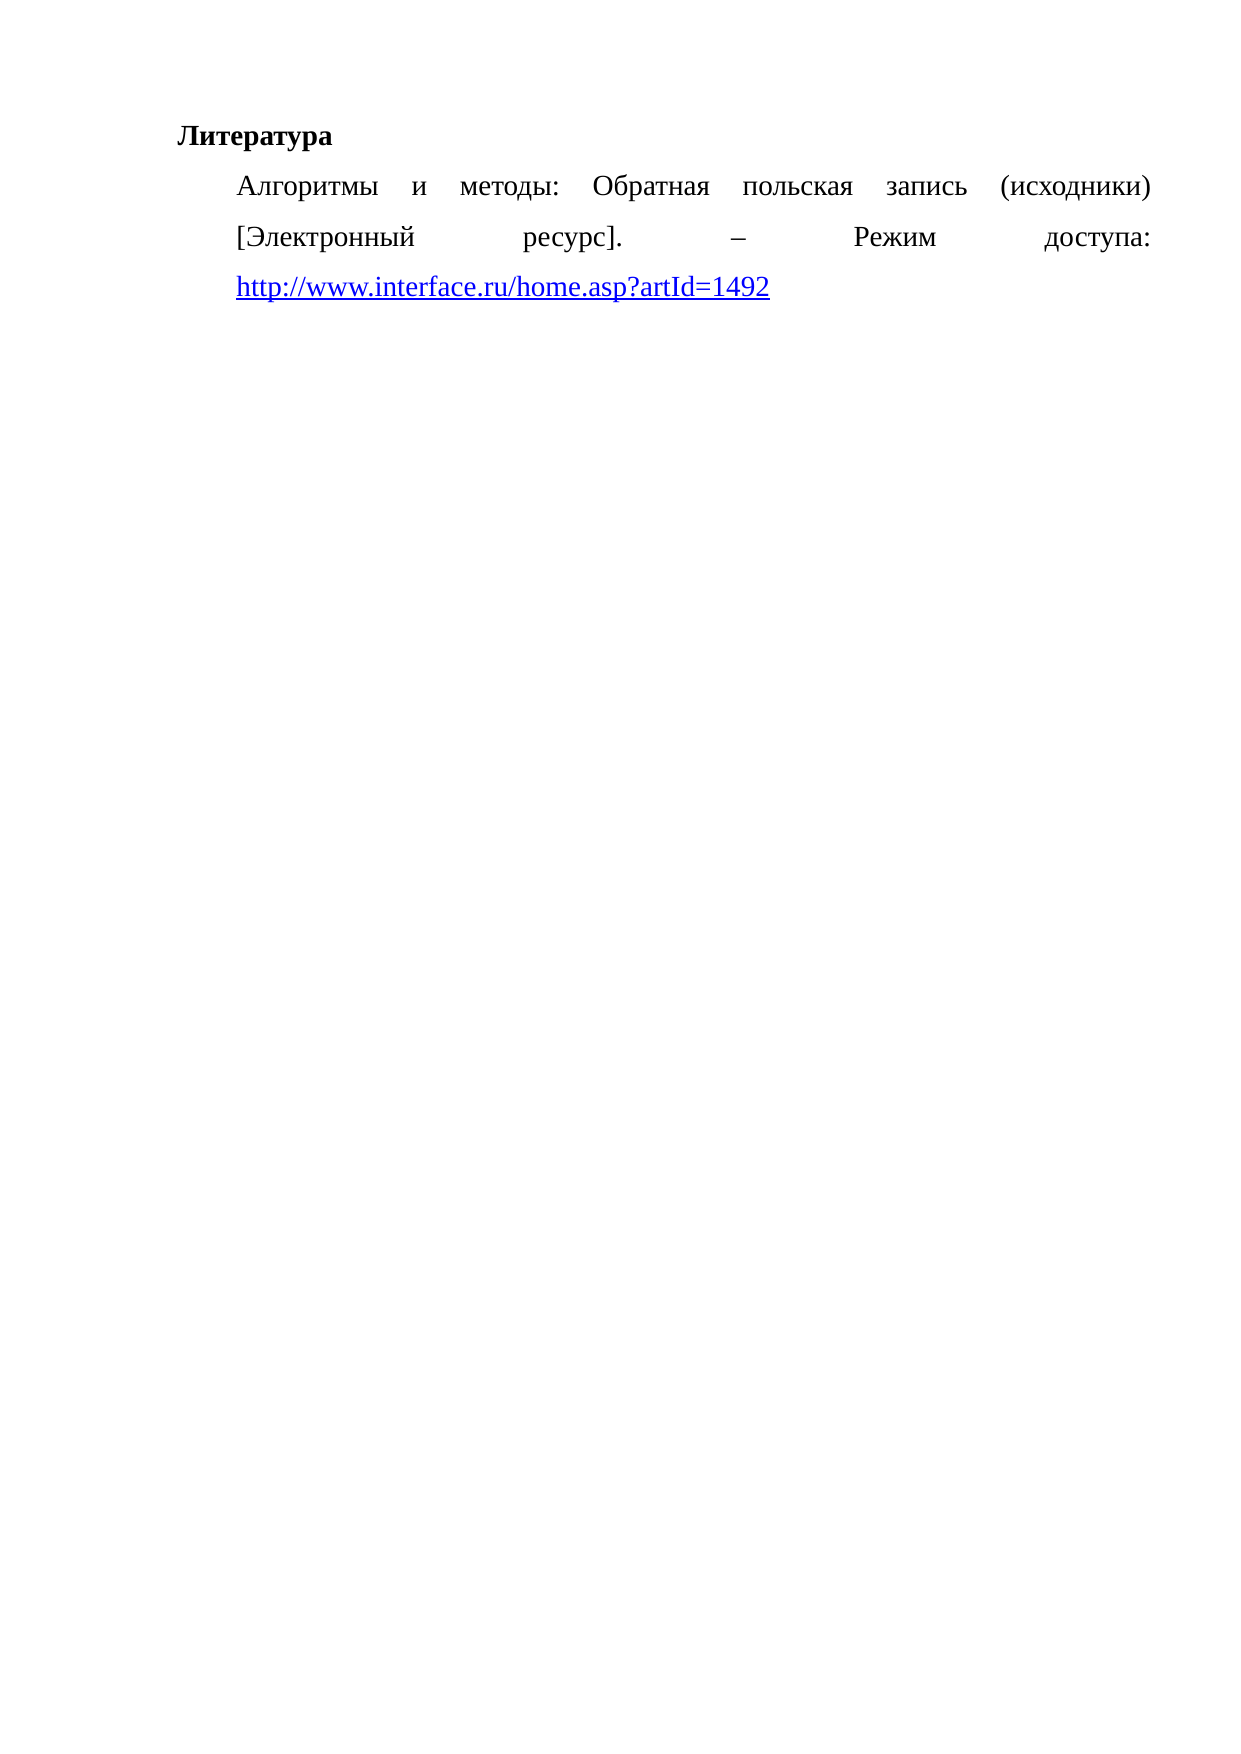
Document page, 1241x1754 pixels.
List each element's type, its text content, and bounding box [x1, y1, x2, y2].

text Алгоритмы и методы: Обратная польская запись (исходники) [Электронный ресурс]. – Режим доступа: http://www.interface.ru/home.asp?artId=1492 [236, 168, 1152, 303]
subtitle Литература [177, 118, 1152, 152]
